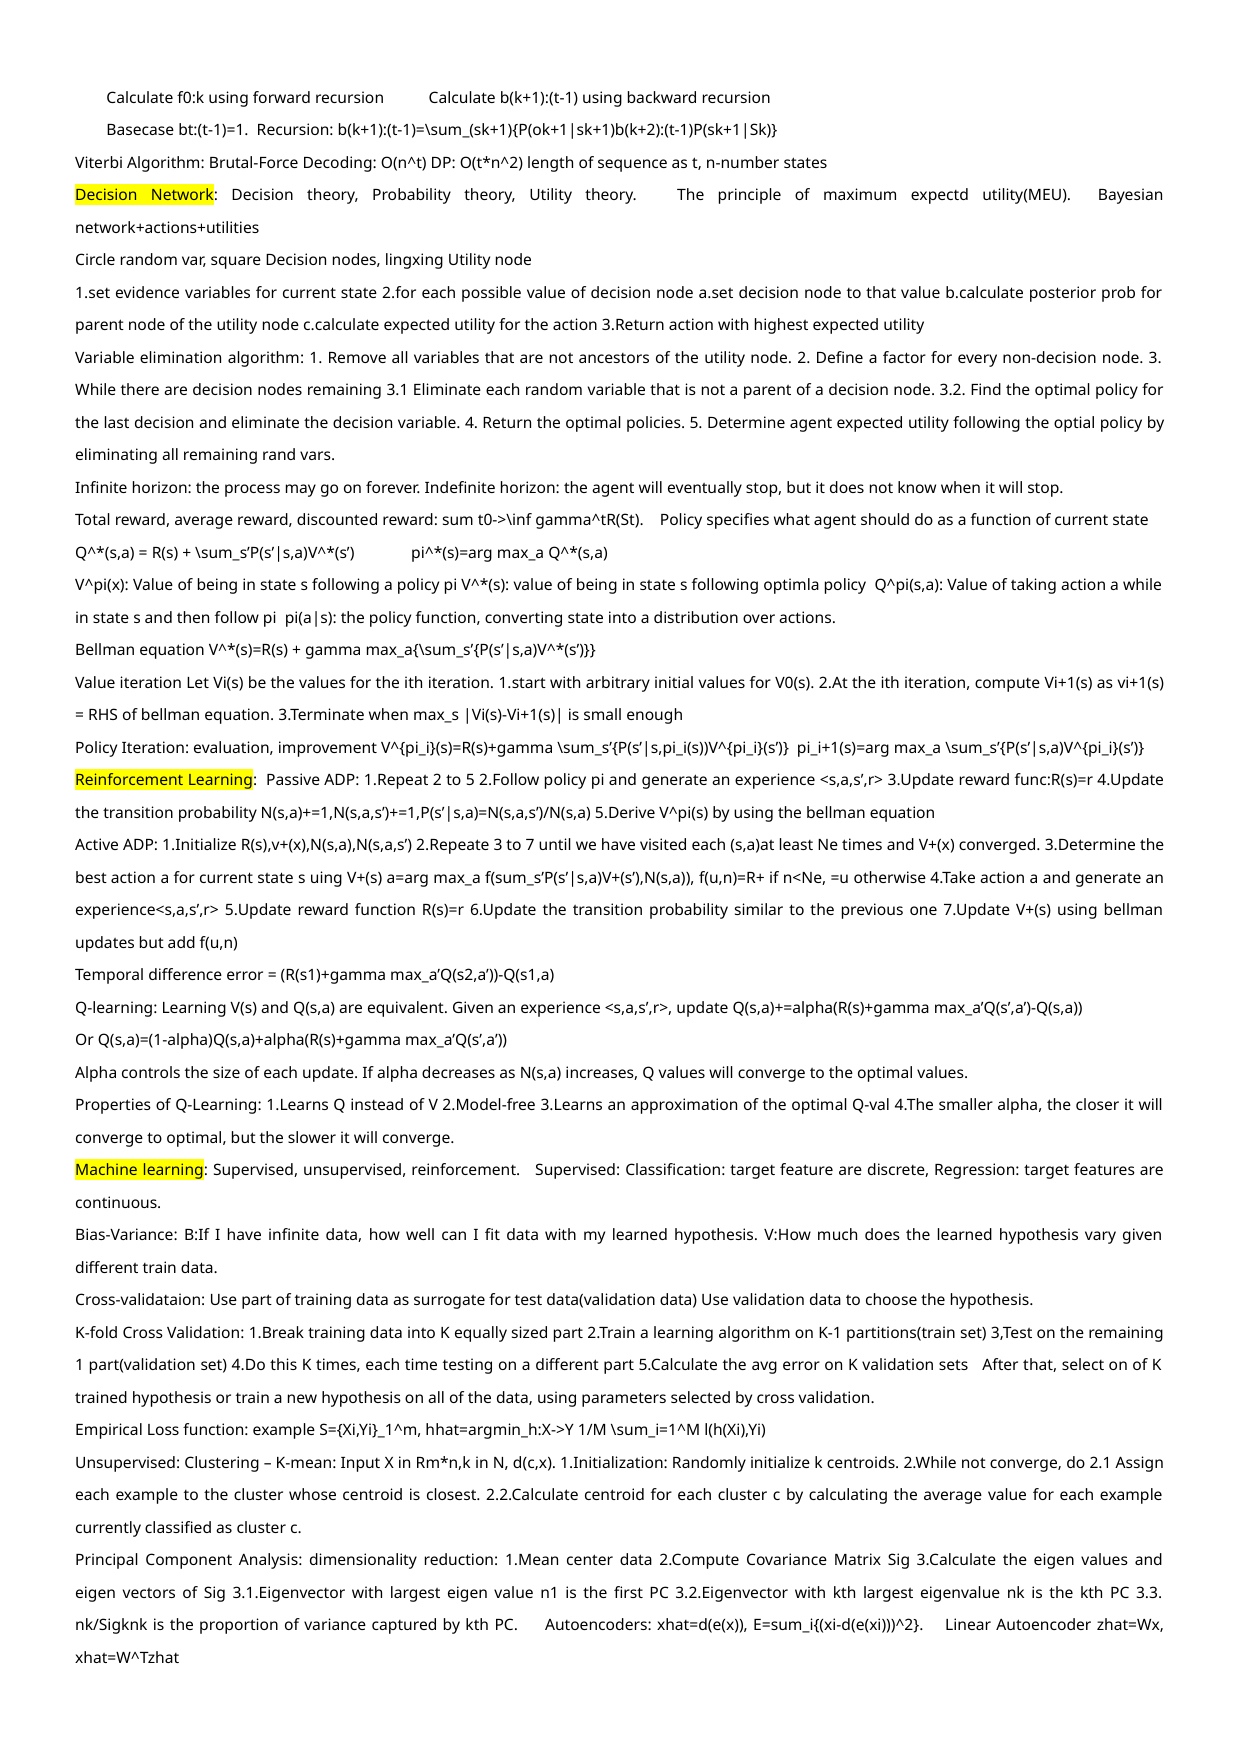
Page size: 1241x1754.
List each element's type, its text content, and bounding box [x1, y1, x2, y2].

text Temporal difference error = (R(s1)+gamma max_a’Q(s2,a’))-Q(s1,a) [75, 958, 1165, 991]
text Decision Network: Decision theory, Probability theory, Utility theory. The principle of maximum expectd utility(MEU). Bayesian network+actions+utilities [75, 178, 1165, 243]
text Value iteration Let Vi(s) be the values for the ith iteration. 1.start with arbitrary initial values for V0(s). 2.At the ith iteration, compute Vi+1(s) as vi+1(s) = RHS of bellman equation. 3.Terminate when max_s |Vi(s)-Vi+1(s)| is small enough [75, 666, 1165, 731]
text Or Q(s,a)=(1-alpha)Q(s,a)+alpha(R(s)+gamma max_a’Q(s’,a’)) [75, 1023, 1165, 1056]
text Q-learning: Learning V(s) and Q(s,a) are equivalent. Given an experience <s,a,s’,r>, update Q(s,a)+=alpha(R(s)+gamma max_a’Q(s’,a’)-Q(s,a)) [75, 991, 1165, 1023]
text Total reward, average reward, discounted reward: sum t0->\inf gamma^tR(St). Policy specifies what agent should do as a function of current state [75, 503, 1165, 536]
text Bias-Variance: B:If I have infinite data, how well can I fit data with my learned hypothesis. V:How much does the learned hypothesis vary given different train data. [75, 1218, 1165, 1283]
text Circle random var, square Decision nodes, lingxing Utility node [75, 243, 1165, 276]
text Bellman equation V^*(s)=R(s) + gamma max_a{\sum_s’{P(s’|s,a)V^*(s’)}} [75, 633, 1165, 666]
text K-fold Cross Validation: 1.Break training data into K equally sized part 2.Train a learning algorithm on K-1 partitions(train set) 3,Test on the remaining 1 part(validation set) 4.Do this K times, each time testing on a different part 5.Calculate the avg error on K validation sets After that, select on of K trained hypothesis or train a new hypothesis on all of the data, using parameters selected by cross validation. [75, 1316, 1165, 1413]
text Principal Component Analysis: dimensionality reduction: 1.Mean center data 2.Compute Covariance Matrix Sig 3.Calculate the eigen values and eigen vectors of Sig 3.1.Eigenvector with largest eigen value n1 is the first PC 3.2.Eigenvector with kth largest eigenvalue nk is the kth PC 3.3. nk/Sigknk is the proportion of variance captured by kth PC. Autoencoders: xhat=d(e(x)), E=sum_i{(xi-d(e(xi)))^2}. Linear Autoencoder zhat=Wx, xhat=W^Tzhat [75, 1543, 1165, 1673]
text Empirical Loss function: example S={Xi,Yi}_1^m, hhat=argmin_h:X->Y 1/M \sum_i=1^M l(h(Xi),Yi) [75, 1413, 1165, 1446]
text Unsupervised: Clustering – K-mean: Input X in Rm*n,k in N, d(c,x). 1.Initialization: Randomly initialize k centroids. 2.While not converge, do 2.1 Assign each example to the cluster whose centroid is closest. 2.2.Calculate centroid for each cluster c by calculating the average value for each example currently classified as cluster c. [75, 1446, 1165, 1543]
text Alpha controls the size of each update. If alpha decreases as N(s,a) increases, Q values will converge to the optimal values. [75, 1056, 1165, 1088]
text Infinite horizon: the process may go on forever. Indefinite horizon: the agent will eventually stop, but it does not know when it will stop. [75, 471, 1165, 503]
text Viterbi Algorithm: Brutal-Force Decoding: O(n^t) DP: O(t*n^2) length of sequence as t, n-number states [75, 146, 1165, 178]
text Calculate f0:k using forward recursion Calculate b(k+1):(t-1) using backward recursion [75, 81, 1165, 113]
text Active ADP: 1.Initialize R(s),v+(x),N(s,a),N(s,a,s’) 2.Repeate 3 to 7 until we have visited each (s,a)at least Ne times and V+(x) converged. 3.Determine the best action a for current state s uing V+(s) a=arg max_a f(sum_s’P(s’|s,a)V+(s’),N(s,a)), f(u,n)=R+ if n<Ne, =u otherwise 4.Take action a and generate an experience<s,a,s’,r> 5.Update reward function R(s)=r 6.Update the transition probability similar to the previous one 7.Update V+(s) using bellman updates but add f(u,n) [75, 828, 1165, 958]
text Policy Iteration: evaluation, improvement V^{pi_i}(s)=R(s)+gamma \sum_s’{P(s’|s,pi_i(s))V^{pi_i}(s’)} pi_i+1(s)=arg max_a \sum_s’{P(s’|s,a)V^{pi_i}(s’)} [75, 731, 1165, 763]
text Reinforcement Learning: Passive ADP: 1.Repeat 2 to 5 2.Follow policy pi and generate an experience <s,a,s’,r> 3.Update reward func:R(s)=r 4.Update the transition probability N(s,a)+=1,N(s,a,s’)+=1,P(s’|s,a)=N(s,a,s’)/N(s,a) 5.Derive V^pi(s) by using the bellman equation [75, 763, 1165, 828]
text Machine learning: Supervised, unsupervised, reinforcement. Supervised: Classification: target feature are discrete, Regression: target features are continuous. [75, 1153, 1165, 1218]
text Cross-validataion: Use part of training data as surrogate for test data(validation data) Use validation data to choose the hypothesis. [75, 1283, 1165, 1316]
text Variable elimination algorithm: 1. Remove all variables that are not ancestors of the utility node. 2. Define a factor for every non-decision node. 3. While there are decision nodes remaining 3.1 Eliminate each random variable that is not a parent of a decision node. 3.2. Find the optimal policy for the last decision and eliminate the decision variable. 4. Return the optimal policies. 5. Determine agent expected utility following the optial policy by eliminating all remaining rand vars. [75, 341, 1165, 471]
text 1.set evidence variables for current state 2.for each possible value of decision node a.set decision node to that value b.calculate posterior prob for parent node of the utility node c.calculate expected utility for the action 3.Return action with highest expected utility [75, 276, 1165, 341]
text Q^*(s,a) = R(s) + \sum_s’P(s’|s,a)V^*(s’) pi^*(s)=arg max_a Q^*(s,a) [75, 536, 1165, 568]
text Basecase bt:(t-1)=1. Recursion: b(k+1):(t-1)=\sum_(sk+1){P(ok+1|sk+1)b(k+2):(t-1)P(sk+1|Sk)} [75, 113, 1165, 146]
text Properties of Q-Learning: 1.Learns Q instead of V 2.Model-free 3.Learns an approximation of the optimal Q-val 4.The smaller alpha, the closer it will converge to optimal, but the slower it will converge. [75, 1088, 1165, 1153]
text V^pi(x): Value of being in state s following a policy pi V^*(s): value of being in state s following optimla policy Q^pi(s,a): Value of taking action a while in state s and then follow pi pi(a|s): the policy function, converting state into a distribution over actions. [75, 568, 1165, 633]
